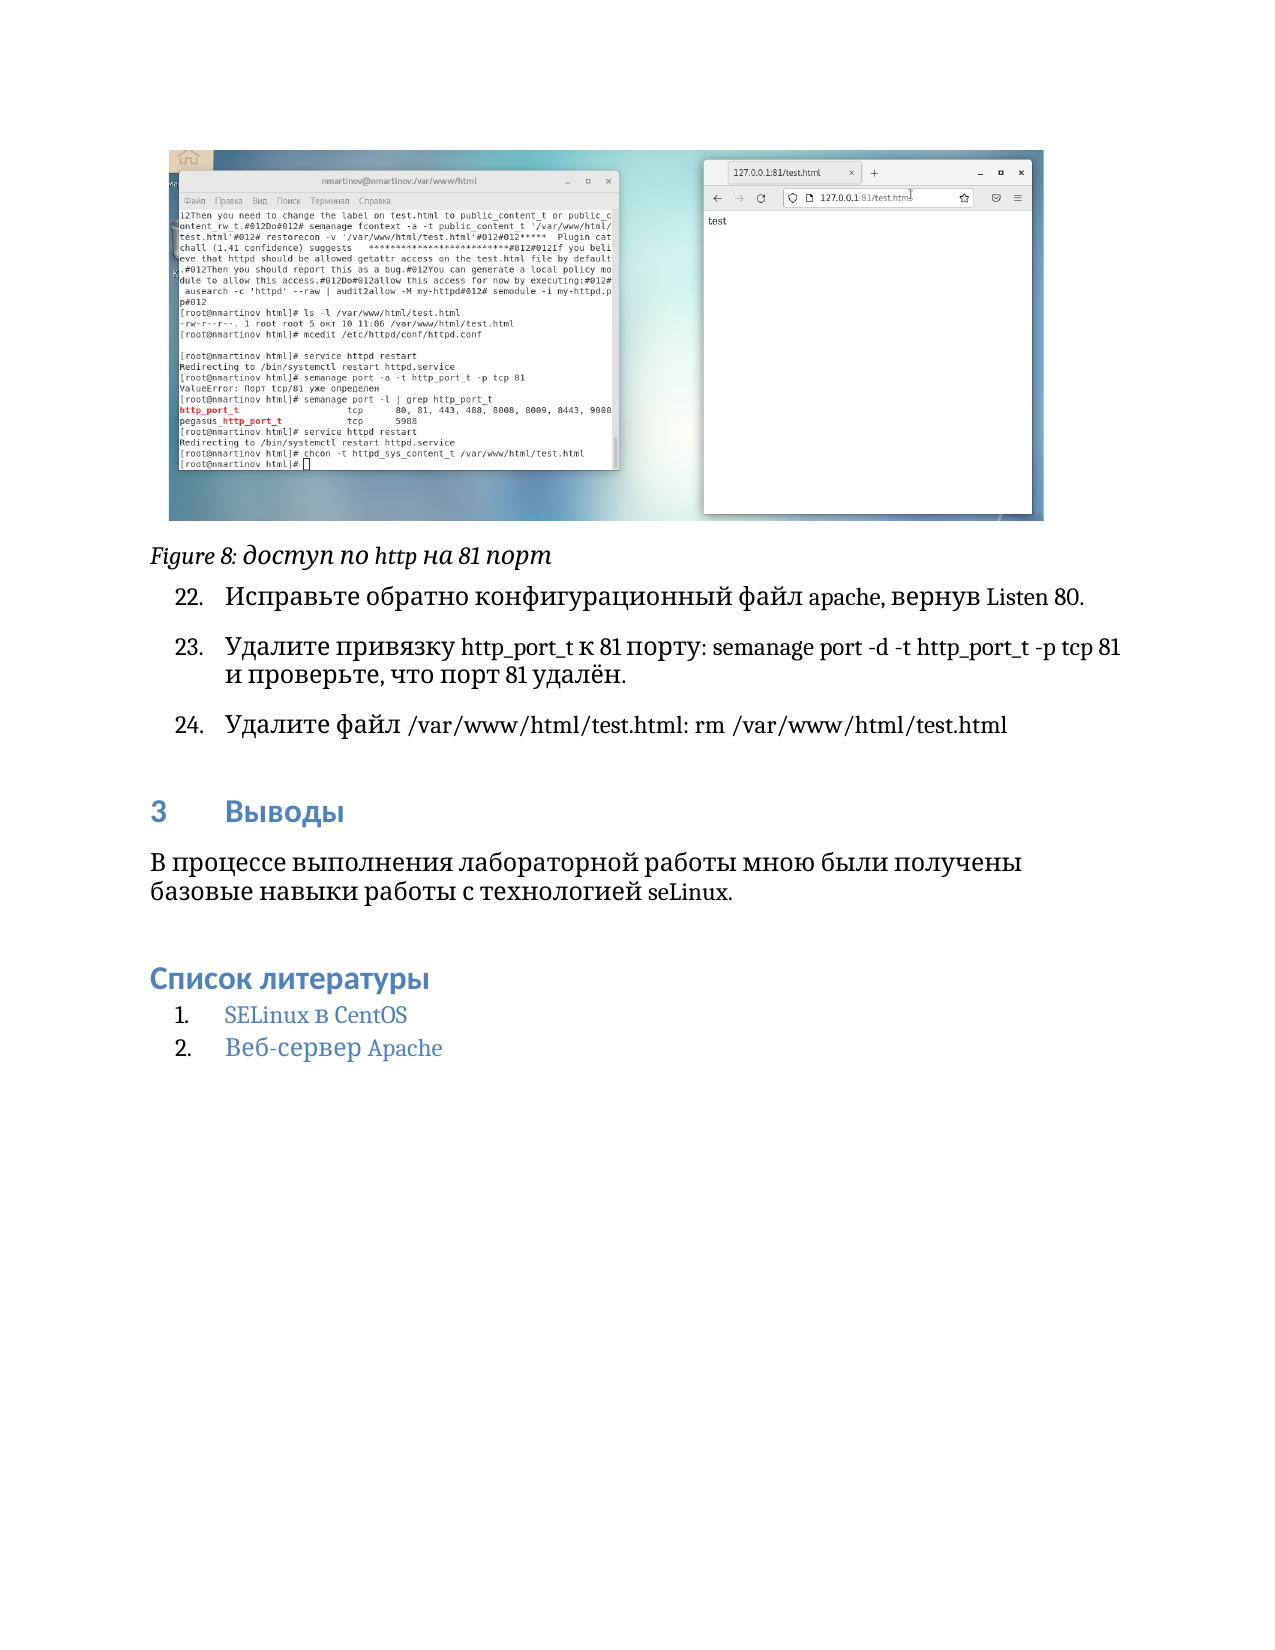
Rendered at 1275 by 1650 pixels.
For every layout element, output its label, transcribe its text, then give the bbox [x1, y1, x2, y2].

list SELinux в CentOS [175, 1001, 1125, 1030]
text В процессе выполнения лабораторной работы мною были получены базовые навыки работы с технологией seLinux. [150, 849, 1125, 907]
subtitle Список литературы [150, 957, 1125, 997]
picture [168, 150, 1044, 521]
list Исправьте обратно конфигурационный файл apache, вернув Listen 80. [175, 583, 1125, 612]
list Удалите привязку http_port_t к 81 порту: semanage port -d -t http_port_t -p tcp 81 и проверьте, что порт 81 удалён. [175, 633, 1125, 690]
list Веб-сервер Apache [175, 1034, 1125, 1062]
list Удалите файл /var/www/html/test.html: rm /var/www/html/test.html [175, 711, 1125, 740]
text Figure 8: доступ по http на 81 порт [150, 542, 1125, 571]
subtitle 3 Выводы [150, 790, 1125, 830]
